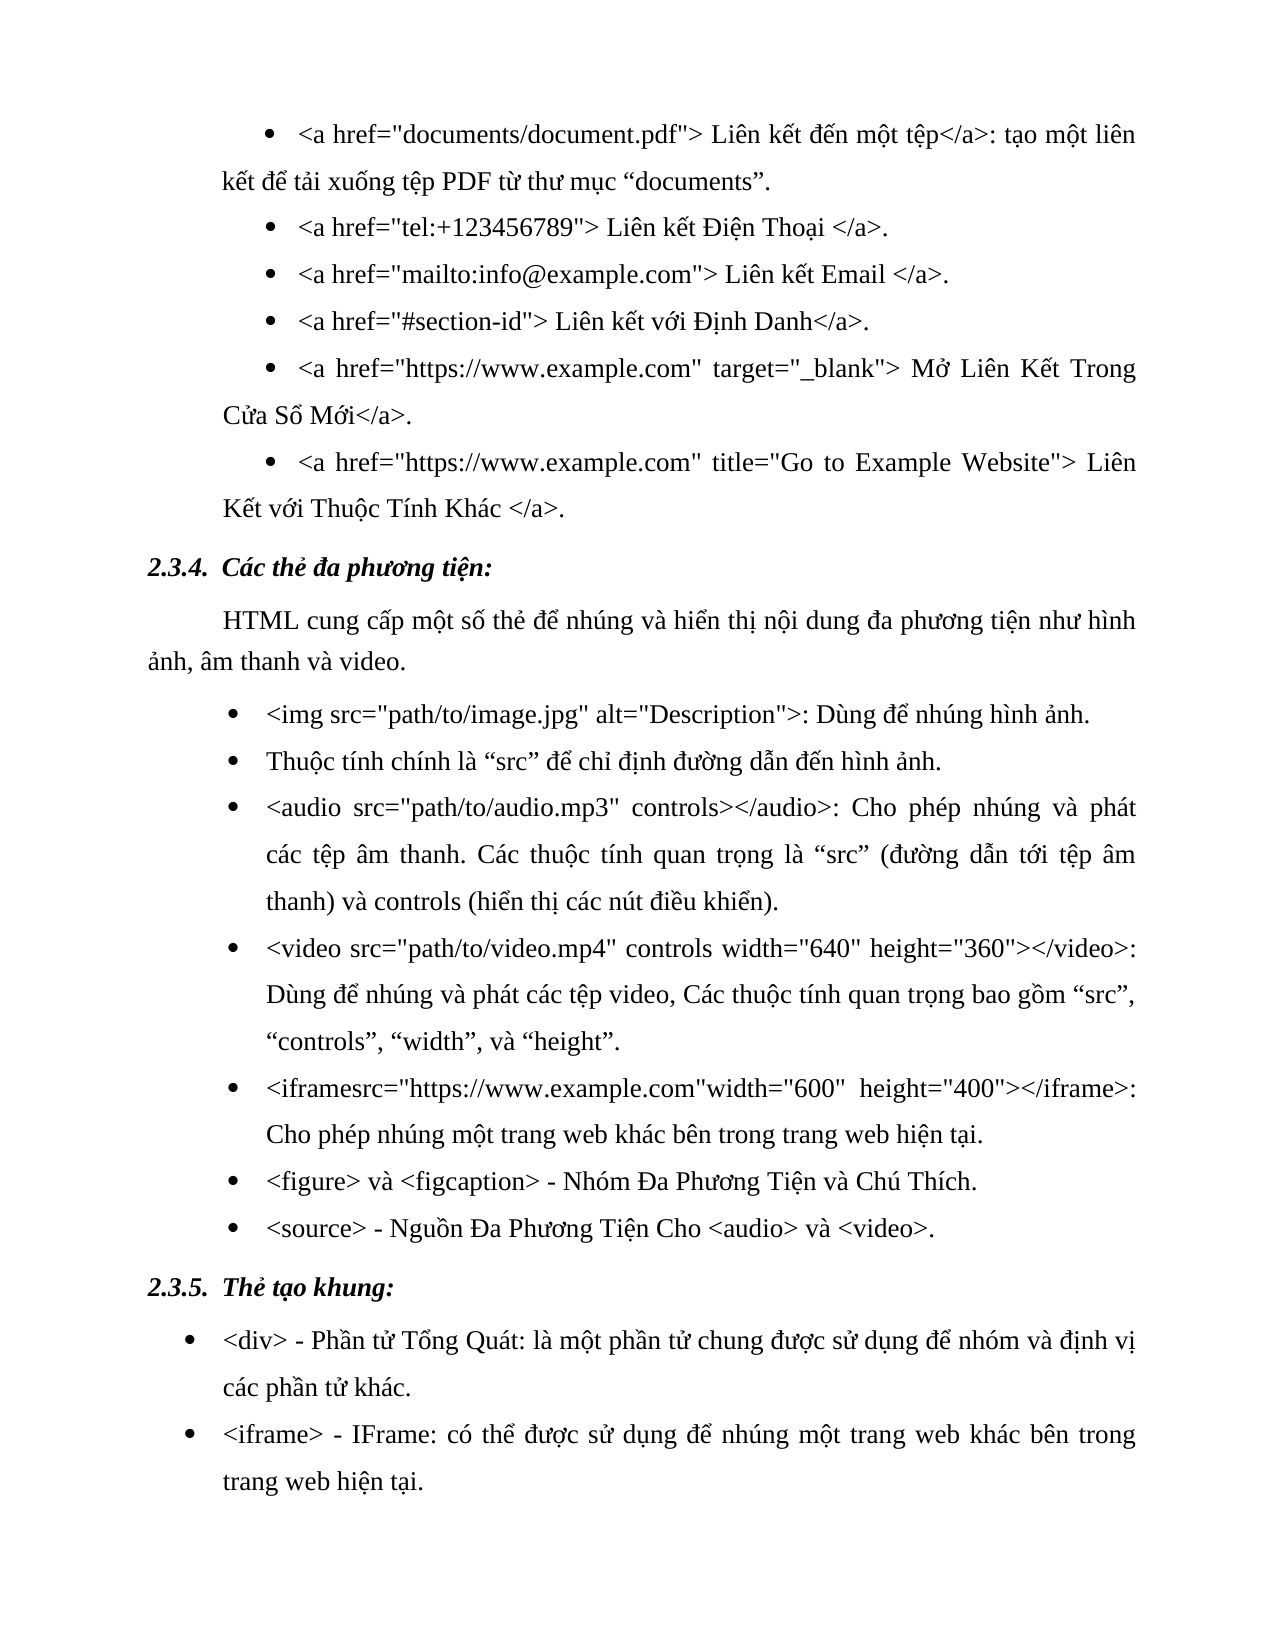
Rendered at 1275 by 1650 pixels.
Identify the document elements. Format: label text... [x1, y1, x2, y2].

text HTML cung cấp một số thẻ để nhúng và hiển thị nội dung đa phương tiện như hình ảnh, âm thanh và video. [148, 604, 1137, 676]
list Thuộc tính chính là “src” để chỉ định đường dẫn đến hình ảnh. [228, 745, 1137, 776]
list <a href="https://www.example.com" title="Go to Example Website"> Liên Kết với Thuộc Tính Khác </a>. [223, 446, 1137, 523]
list <a href="tel:+123456789"> Liên kết Điện Thoại </a>. [223, 212, 1137, 243]
list <a href="#section-id"> Liên kết với Định Danh</a>. [223, 305, 1137, 337]
list <div> - Phần tử Tổng Quát: là một phần tử chung được sử dụng để nhóm và định vị các phần tử khác. [185, 1324, 1137, 1402]
list <source> - Nguồn Đa Phương Tiện Cho <audio> và <video>. [228, 1212, 1137, 1243]
list <a href="https://www.example.com" target="_blank"> Mở Liên Kết Trong Cửa Sổ Mới</a>. [223, 352, 1137, 430]
list <audio src="path/to/audio.mp3" controls></audio>: Cho phép nhúng và phát các tệp âm thanh. Các thuộc tính quan trọng là “src” (đường dẫn tới tệp âm thanh) và controls (hiển thị các nút điều khiển). [228, 792, 1137, 916]
list <figure> và <figcaption> - Nhóm Đa Phương Tiện và Chú Thích. [228, 1165, 1137, 1196]
list <img src="path/to/image.jpg" alt="Description">: Dùng để nhúng hình ảnh. [228, 698, 1137, 729]
list <a href="documents/document.pdf"> Liên kết đến một tệp</a>: tạo một liên kết để tải xuống tệp PDF từ thư mục “documents”. [222, 118, 1137, 196]
list <a href="mailto:info@example.com"> Liên kết Email </a>. [223, 258, 1137, 290]
list <iframesrc="https://www.example.com"width="600" height="400"></iframe>: Cho phép nhúng một trang web khác bên trong trang web hiện tại. [228, 1072, 1137, 1150]
list <iframe> - IFrame: có thể được sử dụng để nhúng một trang web khác bên trong trang web hiện tại. [185, 1418, 1137, 1496]
subtitle Thẻ tạo khung: [148, 1271, 1137, 1303]
subtitle Các thẻ đa phương tiện: [148, 552, 1137, 583]
list <video src="path/to/video.mp4" controls width="640" height="360"></video>: Dùng để nhúng và phát các tệp video, Các thuộc tính quan trọng bao gồm “src”, “controls”, “width”, và “height”. [228, 932, 1137, 1056]
